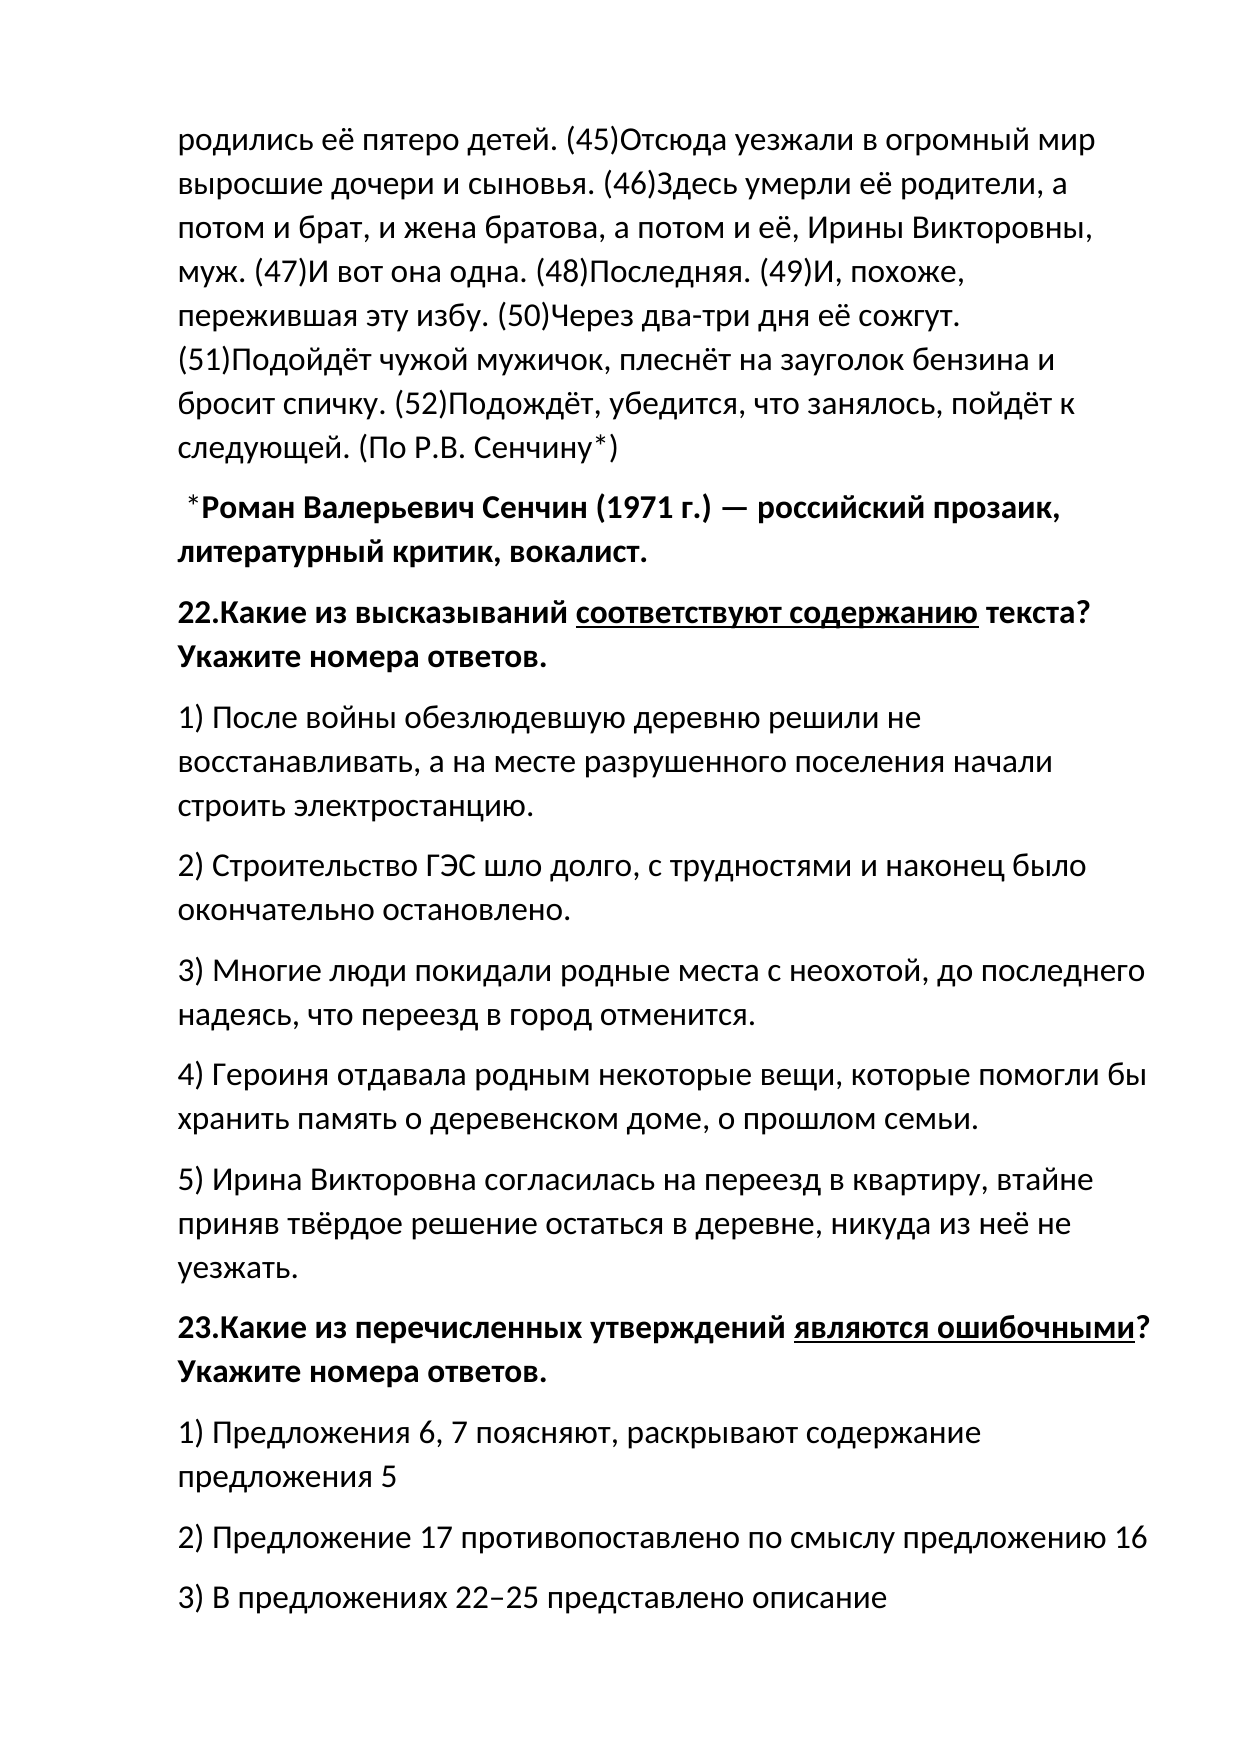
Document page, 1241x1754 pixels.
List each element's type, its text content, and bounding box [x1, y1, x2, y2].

text 1) После войны обезлюдевшую деревню решили не восстанавливать, а на месте разрушенного поселения начали строить электростанцию. [177, 696, 1152, 824]
text 4) Героиня отдавала родным некоторые вещи, которые помогли бы хранить память о деревенском доме, о прошлом семьи. [177, 1053, 1152, 1138]
text 2) Строительство ГЭС шло долго, с трудностями и наконец было окончательно остановлено. [177, 844, 1152, 929]
text 22.Какие из высказываний соответствуют содержанию текста? Укажите номера ответов. [177, 591, 1152, 676]
text 23.Какие из перечисленных утверждений являются ошибочными? Укажите номера ответов. [177, 1306, 1152, 1391]
text 1) Предложения 6, 7 поясняют, раскрывают содержание предложения 5 [177, 1411, 1152, 1496]
text 2) Предложение 17 противопоставлено по смыслу предложению 16 [177, 1516, 1152, 1556]
text 5) Ирина Викторовна согласилась на переезд в квартиру, втайне приняв твёрдое решение остаться в деревне, никуда из неё не уезжать. [177, 1158, 1152, 1287]
text 3) В предложениях 22–25 представлено описание [177, 1576, 1152, 1617]
text 3) Многие люди покидали родные места с неохотой, до последнего надеясь, что переезд в город отменится. [177, 949, 1152, 1033]
text *Роман Валерьевич Сенчин (1971 г.) — российский прозаик, литературный критик, вокалист. [177, 486, 1152, 571]
